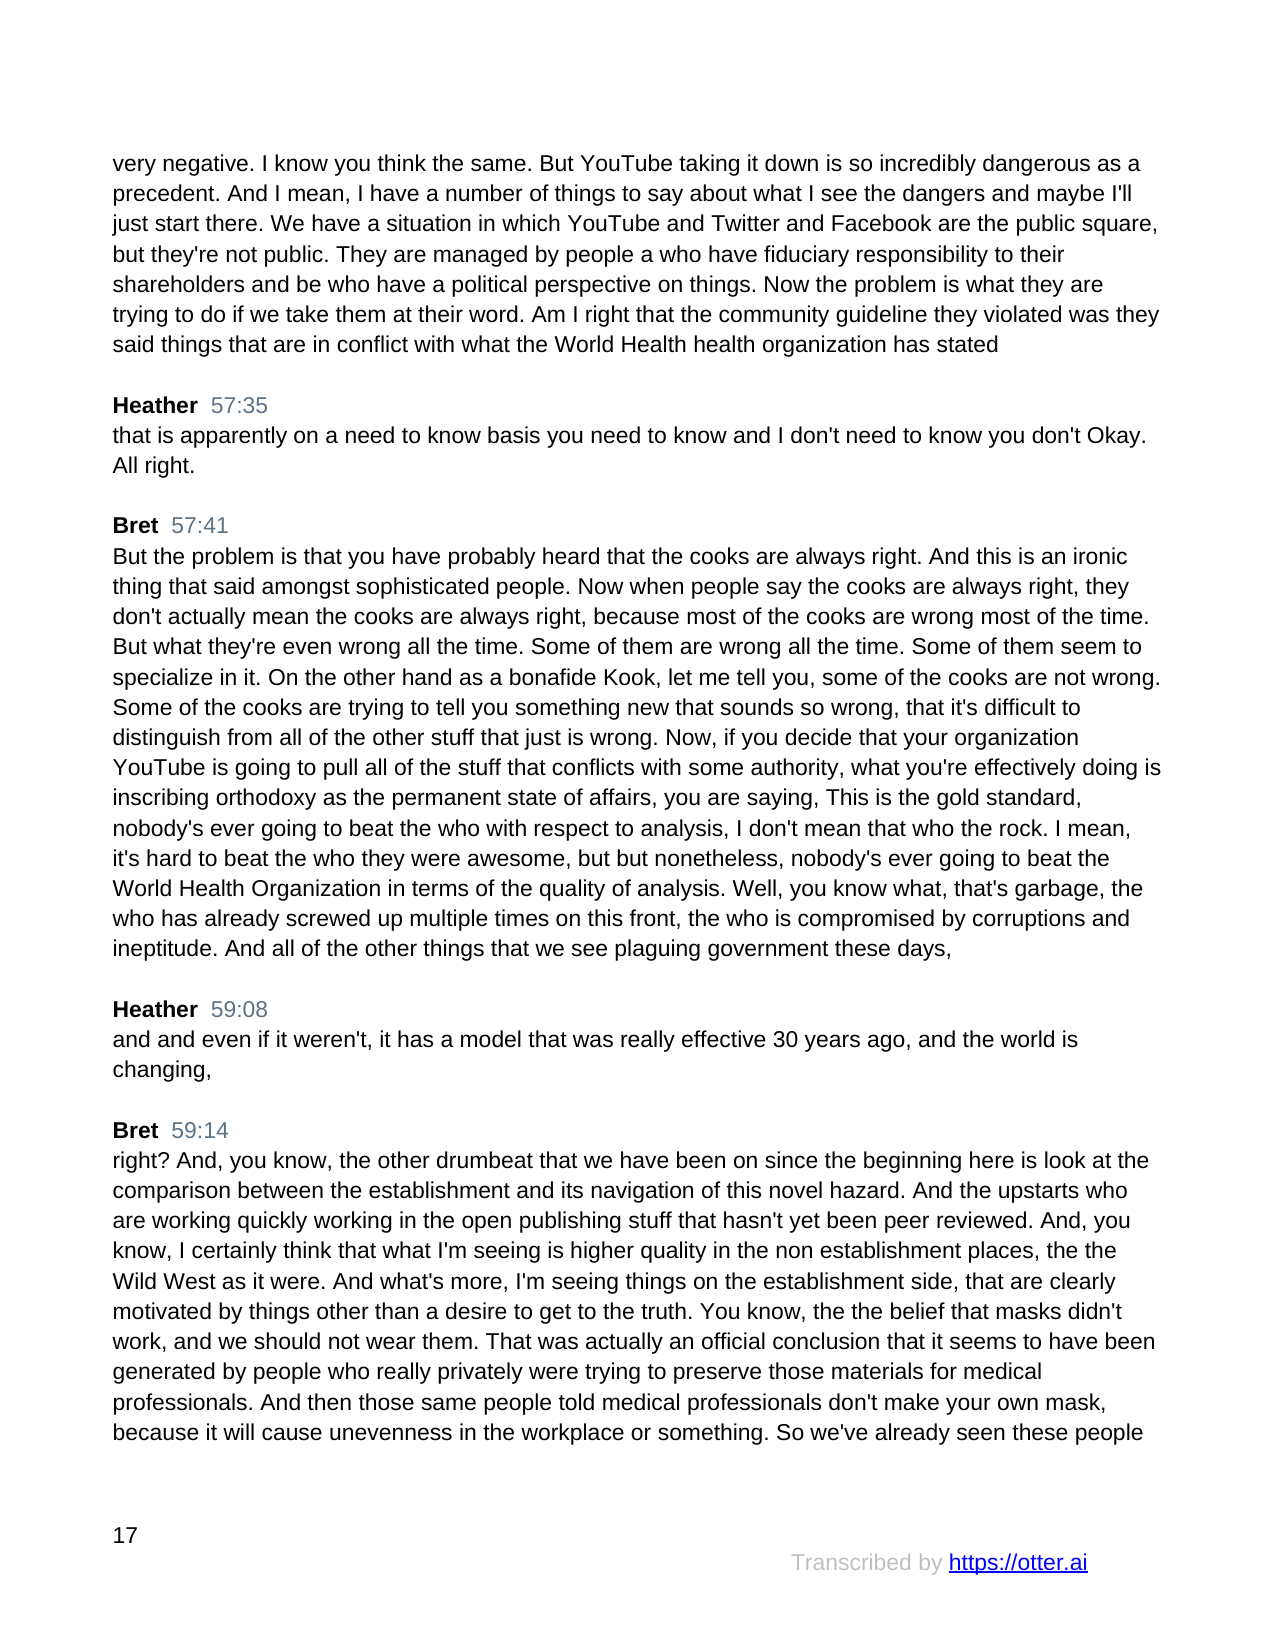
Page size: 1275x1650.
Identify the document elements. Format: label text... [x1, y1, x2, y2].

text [112, 150, 1162, 358]
text Heather 59:08 [112, 996, 1162, 1022]
text that is apparently on a need to know basis you need to know and I don't need to know you don't Okay. All right. [112, 422, 1162, 478]
text Bret 57:41 [112, 512, 1162, 539]
text and and even if it weren't, it has a model that was really effective 30 years ago, and the world is changing, [112, 1026, 1162, 1083]
text But the problem is that you have probably heard that the cooks are always right. And this is an ironic thing that said amongst sophisticated people. Now when people say the cooks are always right, they don't actually mean the cooks are always right, because most of the cooks are wrong most of the time. But what they're even wrong all the time. Some of them are wrong all the time. Some of them seem to specialize in it. On the other hand as a bonafide Kook, let me tell you, some of the cooks are not wrong. Some of the cooks are trying to tell you something new that sounds so wrong, that it's difficult to distinguish from all of the other stuff that just is wrong. Now, if you decide that your organization YouTube is going to pull all of the stuff that conflicts with some authority, what you're effectively doing is inscribing orthodoxy as the permanent state of affairs, you are saying, This is the gold standard, nobody's ever going to beat the who with respect to analysis, I don't mean that who the rock. I mean, it's hard to beat the who they were awesome, but but nonetheless, nobody's ever going to beat the World Health Organization in terms of the quality of analysis. Well, you know what, that's garbage, the who has already screwed up multiple times on this front, the who is compromised by corruptions and ineptitude. And all of the other things that we see plaguing government these days, [112, 543, 1162, 962]
text Heather 57:35 [112, 392, 1162, 418]
text Bret 59:14 [112, 1117, 1162, 1143]
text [112, 1147, 1162, 1445]
